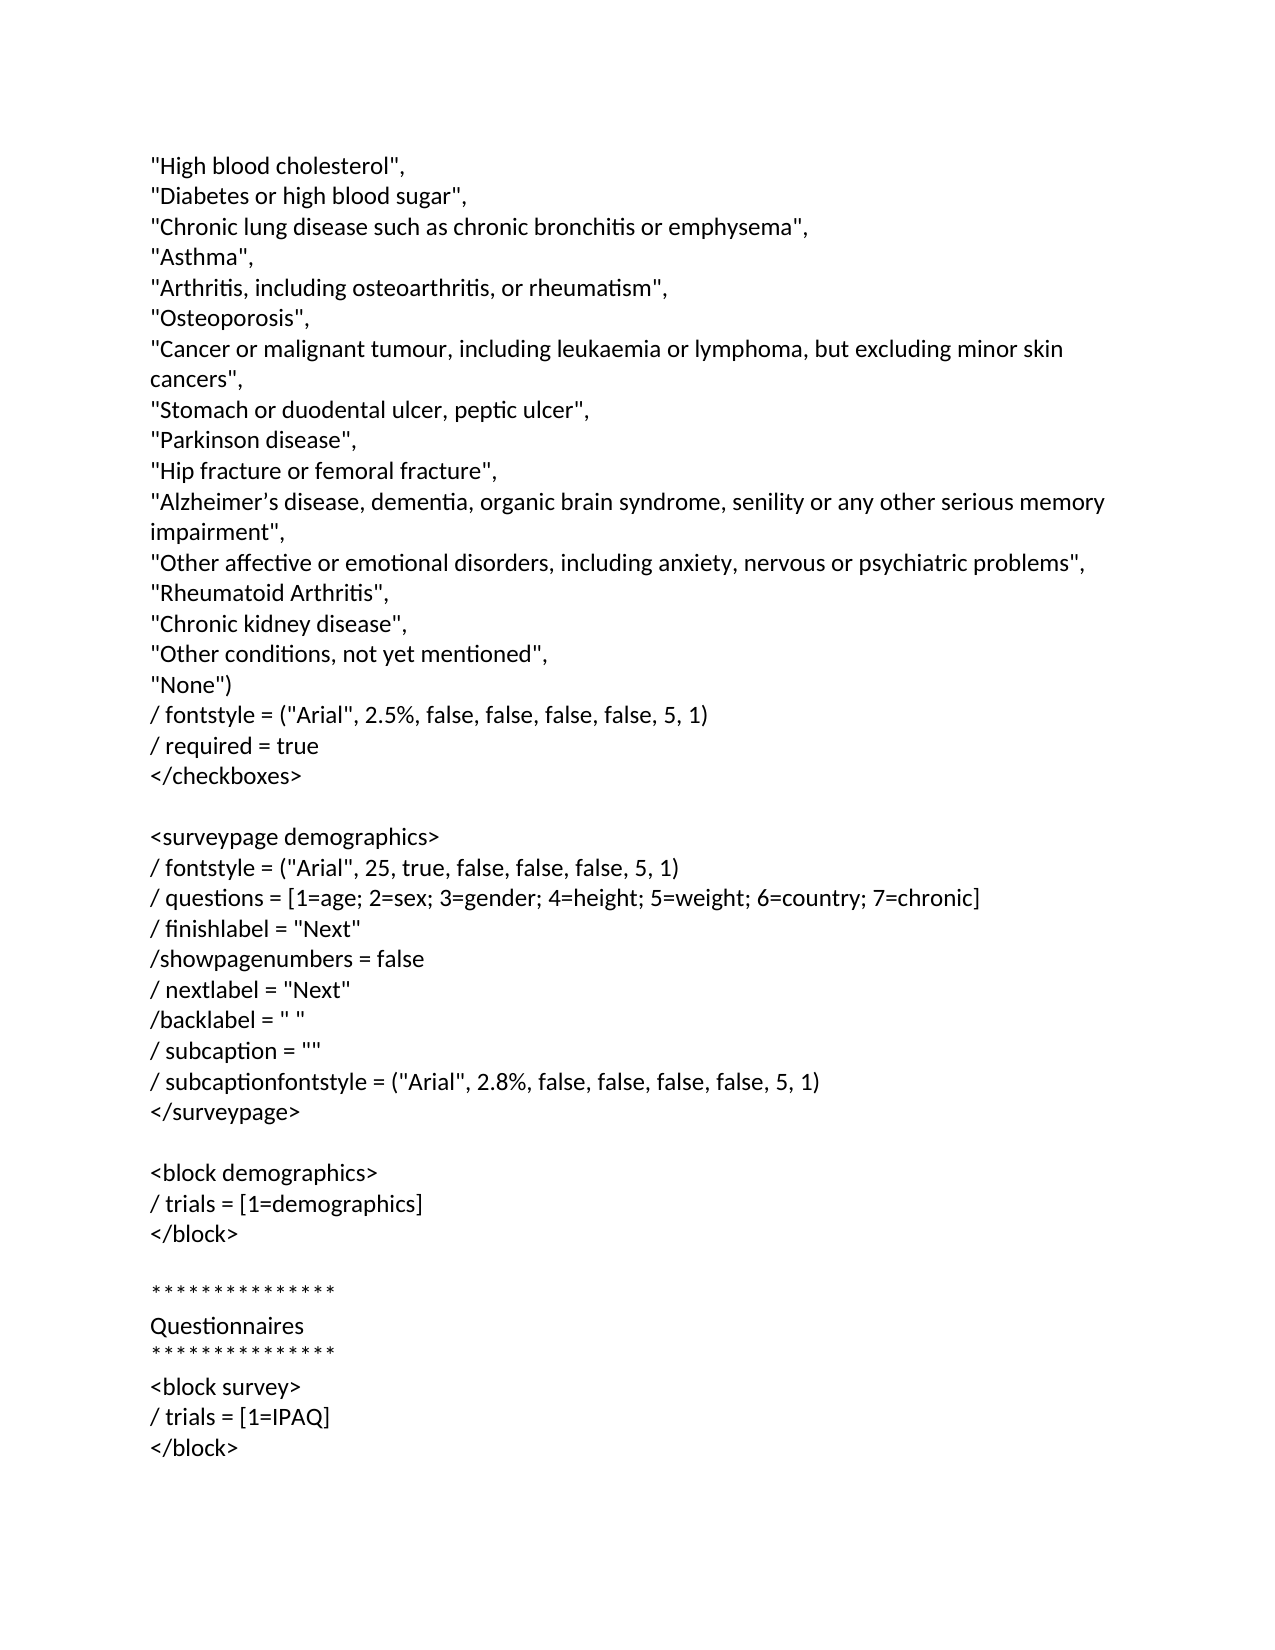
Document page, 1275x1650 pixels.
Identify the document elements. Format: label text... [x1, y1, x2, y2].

text </block> [150, 1432, 1125, 1462]
text "Hip fracture or femoral fracture", [150, 455, 1125, 486]
text /showpagenumbers = false [150, 943, 1125, 974]
text / subcaptionfontstyle = ("Arial", 2.8%, false, false, false, false, 5, 1) [150, 1066, 1125, 1096]
text / fontstyle = ("Arial", 2.5%, false, false, false, false, 5, 1) [150, 699, 1125, 730]
text "Other conditions, not yet mentioned", [150, 638, 1125, 669]
text "Arthritis, including osteoarthritis, or rheumatism", [150, 272, 1125, 303]
text <block demographics> [150, 1157, 1125, 1188]
text </checkboxes> [150, 760, 1125, 791]
text Questionnaires [150, 1310, 1125, 1340]
text "Stomach or duodental ulcer, peptic ulcer", [150, 394, 1125, 425]
text "Chronic kidney disease", [150, 608, 1125, 638]
text /backlabel = " " [150, 1004, 1125, 1035]
text *************** [150, 1279, 1125, 1310]
text / finishlabel = "Next" [150, 913, 1125, 943]
text "Chronic lung disease such as chronic bronchitis or emphysema", [150, 211, 1125, 242]
text / subcaption = "" [150, 1035, 1125, 1066]
text "Parkinson disease", [150, 425, 1125, 455]
text / fontstyle = ("Arial", 25, true, false, false, false, 5, 1) [150, 852, 1125, 882]
text "Asthma", [150, 242, 1125, 272]
text "Other affective or emotional disorders, including anxiety, nervous or psychiatric problems", [150, 547, 1125, 577]
text "Rheumatoid Arthritis", [150, 577, 1125, 608]
text </surveypage> [150, 1096, 1125, 1127]
text "None") [150, 669, 1125, 699]
text "Alzheimer’s disease, dementia, organic brain syndrome, senility or any other serious memory impairment", [150, 486, 1125, 547]
text "Osteoporosis", [150, 303, 1125, 333]
text / questions = [1=age; 2=sex; 3=gender; 4=height; 5=weight; 6=country; 7=chronic] [150, 882, 1125, 913]
text "Diabetes or high blood sugar", [150, 181, 1125, 211]
text <block survey> [150, 1371, 1125, 1401]
text / required = true [150, 730, 1125, 760]
text "High blood cholesterol", [150, 150, 1125, 181]
text / nextlabel = "Next" [150, 974, 1125, 1004]
text "Cancer or malignant tumour, including leukaemia or lymphoma, but excluding minor skin cancers", [150, 333, 1125, 394]
text <surveypage demographics> [150, 821, 1125, 852]
text / trials = [1=demographics] [150, 1188, 1125, 1218]
text </block> [150, 1218, 1125, 1249]
text / trials = [1=IPAQ] [150, 1401, 1125, 1432]
text *************** [150, 1340, 1125, 1371]
